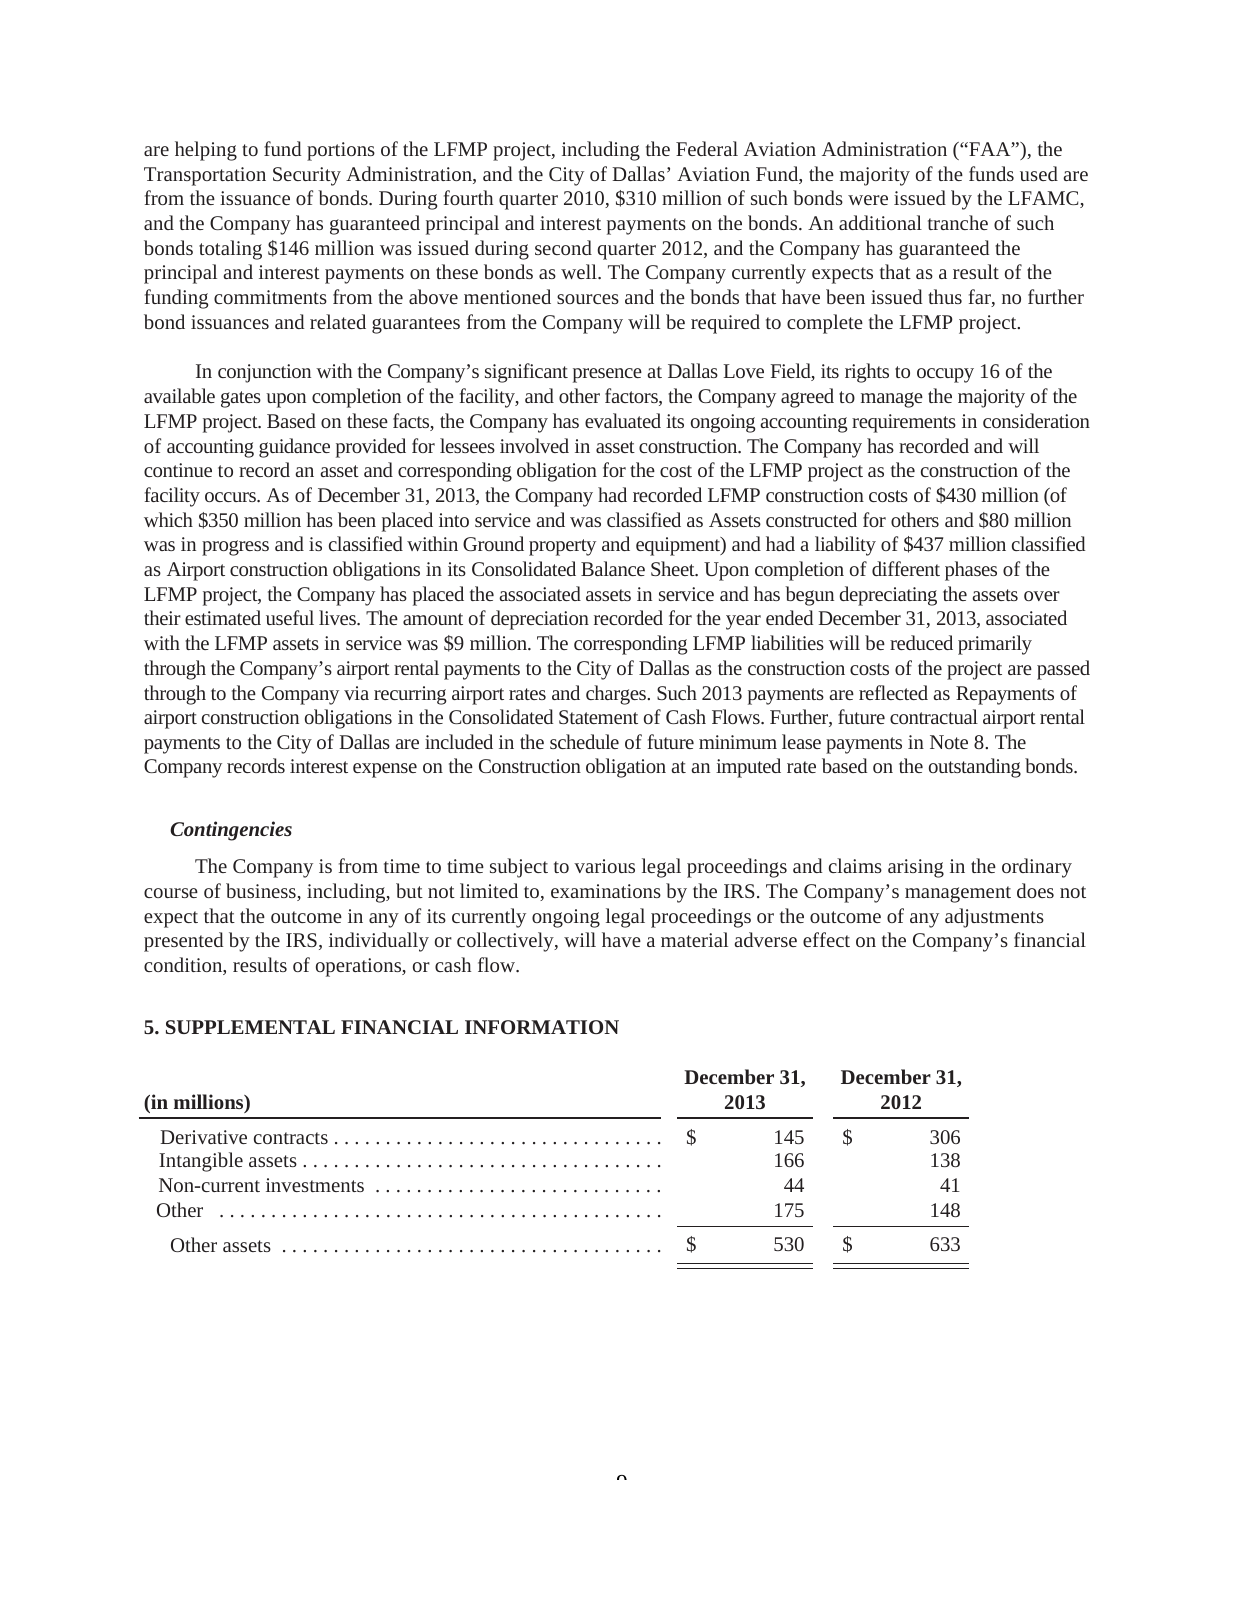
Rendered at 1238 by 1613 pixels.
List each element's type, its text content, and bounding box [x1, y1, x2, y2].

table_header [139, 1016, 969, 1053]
subtitle Contingencies [170, 817, 1104, 841]
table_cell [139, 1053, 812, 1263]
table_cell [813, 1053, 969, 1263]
text are helping to fund portions of the LFMP project, including the Federal Aviation Administration (“FAA”), the Transportation Security Administration, and the City of Dallas’ Aviation Fund, the majority of the funds used are from the issuance of bonds. During fourth quarter 2010, $310 million of such bonds were issued by the LFAMC, and the Company has guaranteed principal and interest payments on the bonds. An additional tranche of such bonds totaling $146 million was issued during second quarter 2012, and the Company has guaranteed the principal and interest payments on these bonds as well. The Company currently expects that as a result of the funding commitments from the above mentioned sources and the bonds that have been issued thus far, no further bond issuances and related guarantees from the Company will be required to complete the LFMP project. [144, 137, 1091, 334]
text In conjunction with the Company’s significant presence at Dallas Love Field, its rights to occupy 16 of the available gates upon completion of the facility, and other factors, the Company agreed to manage the majority of the LFMP project. Based on these facts, the Company has evaluated its ongoing accounting requirements in consideration of accounting guidance provided for lessees involved in asset construction. The Company has recorded and will continue to record an asset and corresponding obligation for the cost of the LFMP project as the construction of the facility occurs. As of December 31, 2013, the Company had recorded LFMP construction costs of $430 million (of which $350 million has been placed into service and was classified as Assets constructed for others and $80 million was in progress and is classified within Ground property and equipment) and had a liability of $437 million classified as Airport construction obligations in its Consolidated Balance Sheet. Upon completion of different phases of the LFMP project, the Company has placed the associated assets in service and has begun depreciating the assets over their estimated useful lives. The amount of depreciation recorded for the year ended December 31, 2013, associated with the LFMP assets in service was $9 million. The corresponding LFMP liabilities will be reduced primarily through the Company’s airport rental payments to the City of Dallas as the construction costs of the project are passed through to the Company via recurring airport rates and charges. Such 2013 payments are reflected as Repayments of airport construction obligations in the Consolidated Statement of Cash Flows. Further, future contractual airport rental payments to the City of Dallas are included in the schedule of future minimum lease payments in Note 8. The Company records interest expense on the Construction obligation at an imputed rate based on the outstanding bonds. [144, 359, 1097, 778]
text The Company is from time to time subject to various legal proceedings and claims arising in the ordinary course of business, including, but not limited to, examinations by the IRS. The Company’s management does not expect that the outcome in any of its currently ongoing legal proceedings or the outcome of any adjustments presented by the IRS, individually or collectively, will have a material adverse effect on the Company’s financial condition, results of operations, or cash flow. [144, 854, 1089, 977]
